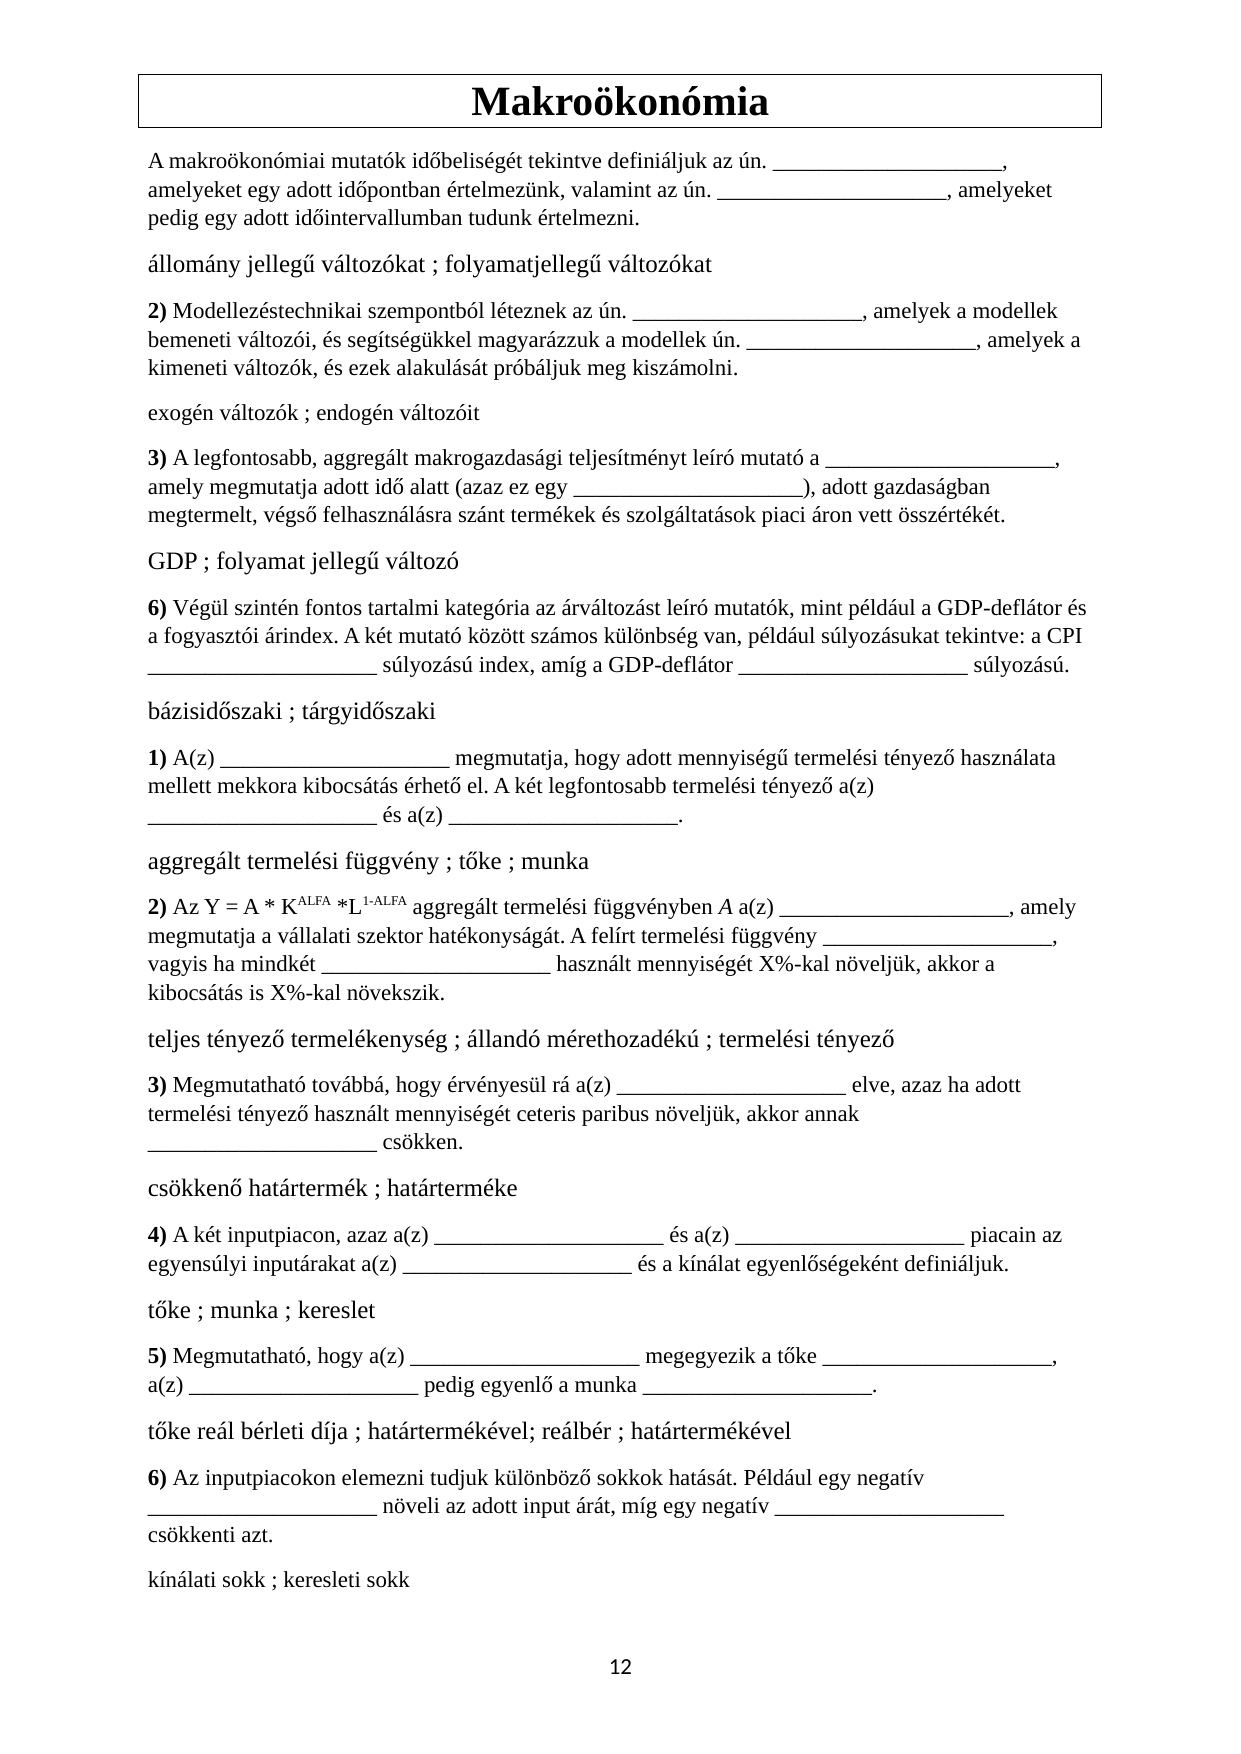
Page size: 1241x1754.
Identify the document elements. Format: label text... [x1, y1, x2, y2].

text exogén változók ; endogén változóit [148, 399, 1093, 426]
text GDP ; folyamat jellegű változó [148, 546, 1093, 575]
text tőke ; munka ; kereslet [148, 1295, 1093, 1323]
text csökkenő határtermék ; határterméke [148, 1173, 1093, 1202]
text 3) Megmutatható továbbá, hogy érvényesül rá a(z) ____________________ elve, azaz ha adott termelési tényező használt mennyiségét ceteris paribus növeljük, akkor annak ____________________ csökken. [148, 1072, 1093, 1155]
text 2) Az Y = A * KALFA *L1-ALFA aggregált termelési függvényben A a(z) ____________________, amely megmutatja a vállalati szektor hatékonyságát. A felírt termelési függvény ____________________, vagyis ha mindkét ____________________ használt mennyiségét X%-kal növeljük, akkor a kibocsátás is X%-kal növekszik. [148, 893, 1093, 1005]
text 5) Megmutatható, hogy a(z) ____________________ megegyezik a tőke ____________________, a(z) ____________________ pedig egyenlő a munka ____________________. [148, 1342, 1093, 1397]
text 4) A két inputpiacon, azaz a(z) ____________________ és a(z) ____________________ piacain az egyensúlyi inputárakat a(z) ____________________ és a kínálat egyenlőségeként definiáljuk. [148, 1221, 1093, 1276]
text teljes tényező termelékenység ; állandó mérethozadékú ; termelési tényező [148, 1024, 1093, 1053]
text 1) A(z) ____________________ megmutatja, hogy adott mennyiségű termelési tényező használata mellett mekkora kibocsátás érhető el. A két legfontosabb termelési tényező a(z) ____________________ és a(z) ____________________. [148, 744, 1093, 827]
text 6) Az inputpiacokon elemezni tudjuk különböző sokkok hatását. Például egy negatív ____________________ növeli az adott input árát, míg egy negatív ____________________ csökkenti azt. [148, 1464, 1093, 1547]
text bázisidőszaki ; tárgyidőszaki [148, 696, 1093, 725]
text állomány jellegű változókat ; folyamatjellegű változókat [148, 249, 1093, 278]
text A makroökonómiai mutatók időbeliségét tekintve definiáljuk az ún. ____________________, amelyeket egy adott időpontban értelmezünk, valamint az ún. ____________________, amelyeket pedig egy adott időintervallumban tudunk értelmezni. [148, 148, 1093, 231]
text 6) Végül szintén fontos tartalmi kategória az árváltozást leíró mutatók, mint például a GDP-deflátor és a fogyasztói árindex. A két mutató között számos különbség van, például súlyozásukat tekintve: a CPI ____________________ súlyozású index, amíg a GDP-deflátor ____________________ súlyozású. [148, 594, 1093, 677]
text 2) Modellezéstechnikai szempontból léteznek az ún. ____________________, amelyek a modellek bemeneti változói, és segítségükkel magyarázzuk a modellek ún. ____________________, amelyek a kimeneti változók, és ezek alakulását próbáljuk meg kiszámolni. [148, 297, 1093, 381]
text 3) A legfontosabb, aggregált makrogazdasági teljesítményt leíró mutató a ____________________, amely megmutatja adott idő alatt (azaz ez egy ____________________), adott gazdaságban megtermelt, végső felhasználásra szánt termékek és szolgáltatások piaci áron vett összértékét. [148, 444, 1093, 528]
text aggregált termelési függvény ; tőke ; munka [148, 846, 1093, 874]
text tőke reál bérleti díja ; határtermékével; reálbér ; határtermékével [148, 1416, 1093, 1445]
text kínálati sokk ; keresleti sokk [148, 1566, 1093, 1592]
